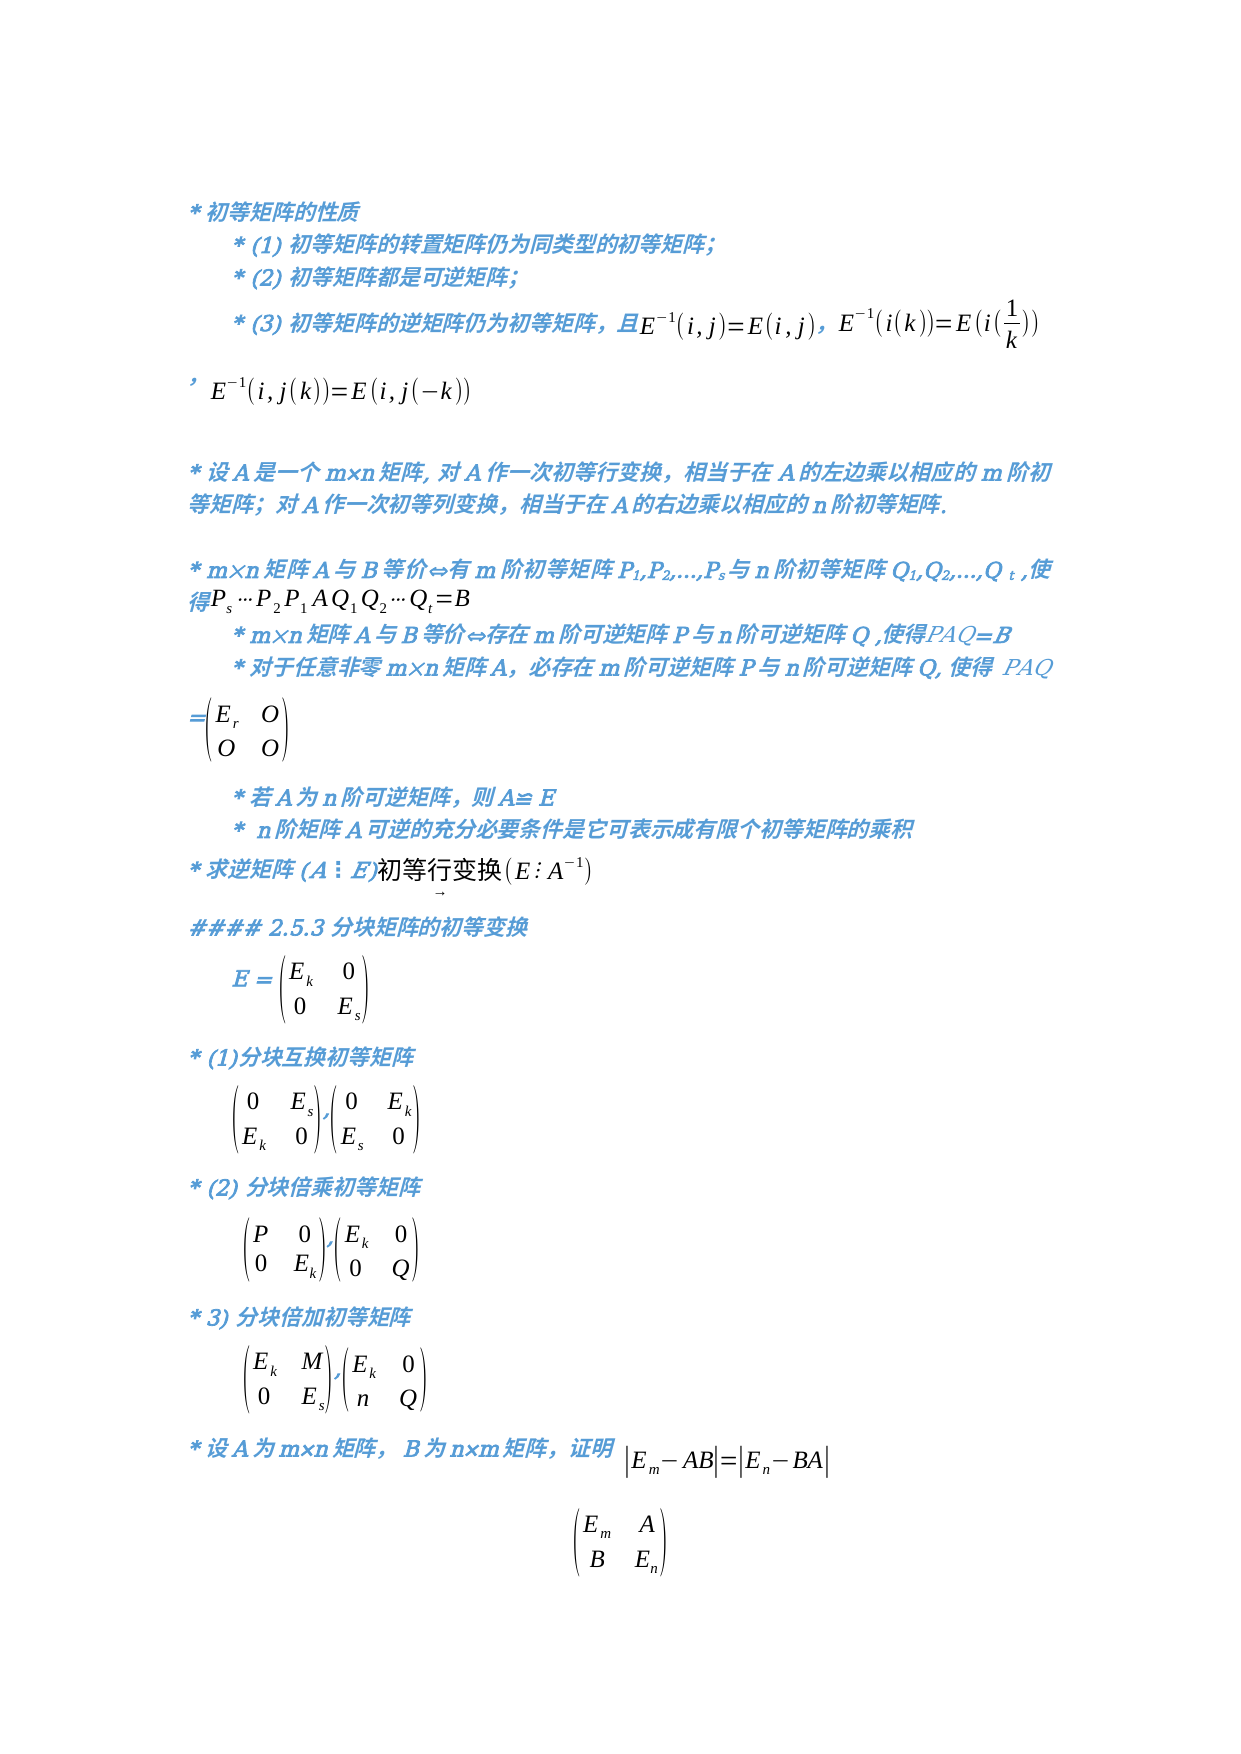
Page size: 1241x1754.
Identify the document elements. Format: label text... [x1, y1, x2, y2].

text * 设A为m×n矩阵， B为n×m矩阵，证明 [187, 1429, 1053, 1494]
text * n阶矩阵 A可逆的充分必要条件是它可表示成有限个初等矩阵的乘积 [187, 812, 1053, 844]
text * (2) 分块倍乘初等矩阵 [187, 1169, 1053, 1202]
text #### 2.5.3 分块矩阵的初等变换 [187, 909, 1053, 942]
text E = [187, 942, 1053, 1039]
text * 设A是一个 m×n矩阵, 对 A作一次初等行变换，相当于在 A的左边乘以相应的 m阶初等矩阵；对 A作一次初等列变换，相当于在 A的右边乘以相应的 n阶初等矩阵. [187, 454, 1053, 519]
text * mn矩阵A与B等价有m阶初等矩阵P1,P2,…,Ps与n阶初等矩阵Q1,Q2,…,Q t ,使得 [187, 552, 1053, 617]
text * (3) 初等矩阵的逆矩阵仍为初等矩阵，且， [187, 292, 1053, 357]
text * 对于任意非零mn矩阵A，必存在m阶可逆矩阵 P与 n阶可逆矩阵Q, 使得 𝑃𝐴𝑄= [187, 649, 1053, 779]
text * 初等矩阵的性质 [187, 194, 1053, 227]
text * (2) 初等矩阵都是可逆矩阵； [187, 259, 1053, 292]
text , [187, 1332, 1053, 1429]
text , [187, 1072, 1053, 1169]
text * 求逆矩阵 (𝐴⋮𝐸) [187, 844, 1053, 909]
text * (1) 初等矩阵的转置矩阵仍为同类型的初等矩阵； [187, 227, 1053, 259]
text * 若A为n阶可逆矩阵，则A≌ E [187, 779, 1053, 812]
text , [187, 1202, 1053, 1299]
text * mn矩阵A与B等价存在m阶可逆矩阵P与n阶可逆矩阵 Q ,使得𝑃𝐴𝑄=𝐵 [187, 617, 1053, 649]
text * 3) 分块倍加初等矩阵 [187, 1299, 1053, 1332]
text * (1)分块互换初等矩阵 [187, 1039, 1053, 1072]
text ， [187, 357, 1053, 422]
